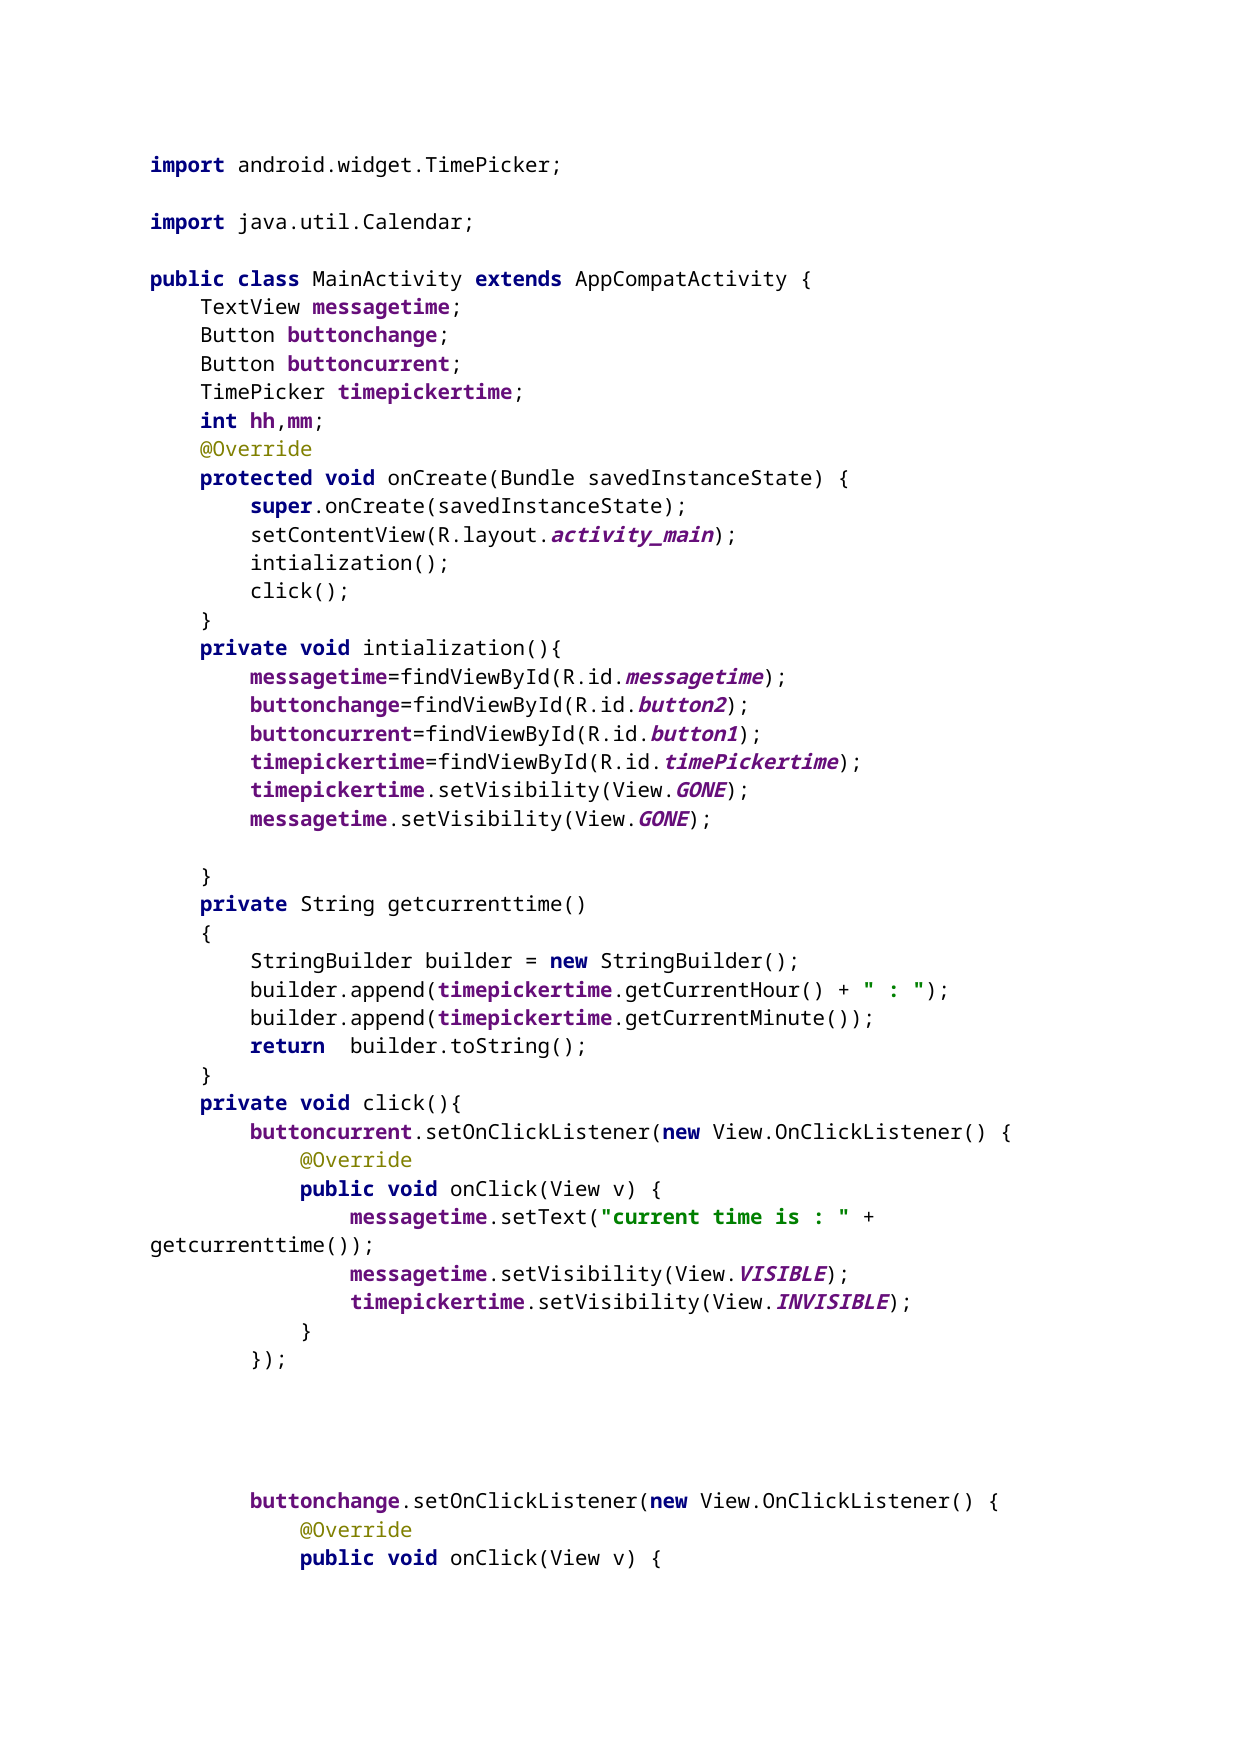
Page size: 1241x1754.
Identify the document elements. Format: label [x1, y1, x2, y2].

text [150, 150, 1090, 1373]
text [150, 1458, 1090, 1600]
